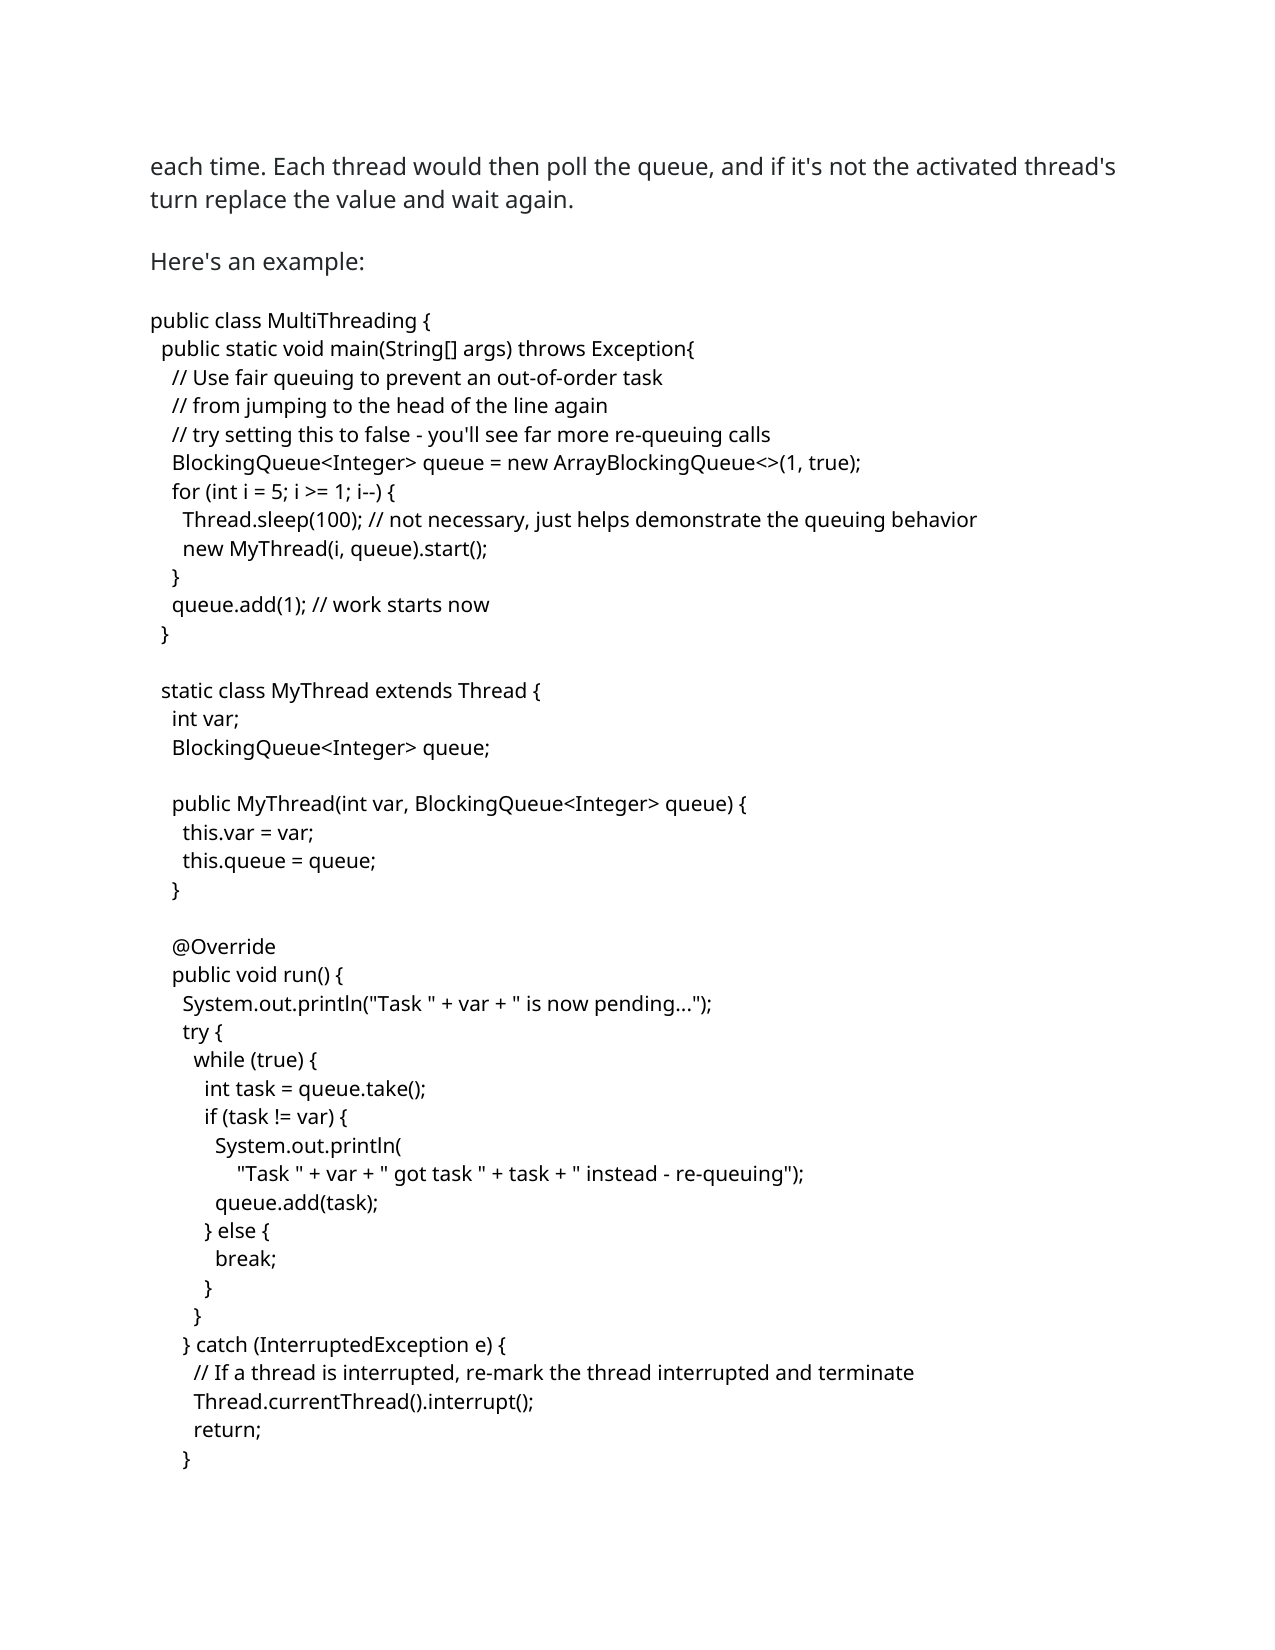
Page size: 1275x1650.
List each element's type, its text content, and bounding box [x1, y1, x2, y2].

text Thread.currentThread().interrupt(); [150, 1387, 1125, 1415]
text BlockingQueue<Integer> queue; [150, 733, 1125, 761]
text } [150, 562, 1125, 591]
text static class MyThread extends Thread { [150, 676, 1125, 704]
text } catch (InterruptedException e) { [150, 1330, 1125, 1358]
text // from jumping to the head of the line again [150, 391, 1125, 420]
text public static void main(String[] args) throws Exception{ [150, 334, 1125, 363]
text int task = queue.take(); [150, 1074, 1125, 1102]
text } [150, 875, 1125, 903]
text break; [150, 1244, 1125, 1273]
text Thread.sleep(100); // not necessary, just helps demonstrate the queuing behavior [150, 505, 1125, 534]
text for (int i = 5; i >= 1; i--) { [150, 477, 1125, 505]
text this.queue = queue; [150, 846, 1125, 875]
text Here's an example: [150, 244, 1125, 277]
text // If a thread is interrupted, re-mark the thread interrupted and terminate [150, 1358, 1125, 1387]
text this.var = var; [150, 818, 1125, 846]
text return; [150, 1415, 1125, 1444]
text public class MultiThreading { [150, 306, 1125, 334]
text if (task != var) { [150, 1102, 1125, 1131]
text @Override [150, 932, 1125, 960]
text BlockingQueue<Integer> queue = new ArrayBlockingQueue<>(1, true); [150, 448, 1125, 477]
text int var; [150, 704, 1125, 733]
text queue.add(task); [150, 1188, 1125, 1216]
text "Task " + var + " got task " + task + " instead - re-queuing"); [150, 1159, 1125, 1188]
text // Use fair queuing to prevent an out-of-order task [150, 363, 1125, 391]
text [150, 150, 1125, 215]
text public void run() { [150, 960, 1125, 989]
text } [150, 1273, 1125, 1301]
text try { [150, 1017, 1125, 1046]
text public MyThread(int var, BlockingQueue<Integer> queue) { [150, 789, 1125, 818]
text System.out.println("Task " + var + " is now pending..."); [150, 989, 1125, 1017]
text } [150, 619, 1125, 647]
text while (true) { [150, 1046, 1125, 1074]
text System.out.println( [150, 1131, 1125, 1159]
text } else { [150, 1216, 1125, 1244]
text } [150, 1301, 1125, 1330]
text // try setting this to false - you'll see far more re-queuing calls [150, 420, 1125, 448]
text queue.add(1); // work starts now [150, 591, 1125, 619]
text } [150, 1444, 1125, 1472]
text new MyThread(i, queue).start(); [150, 534, 1125, 562]
